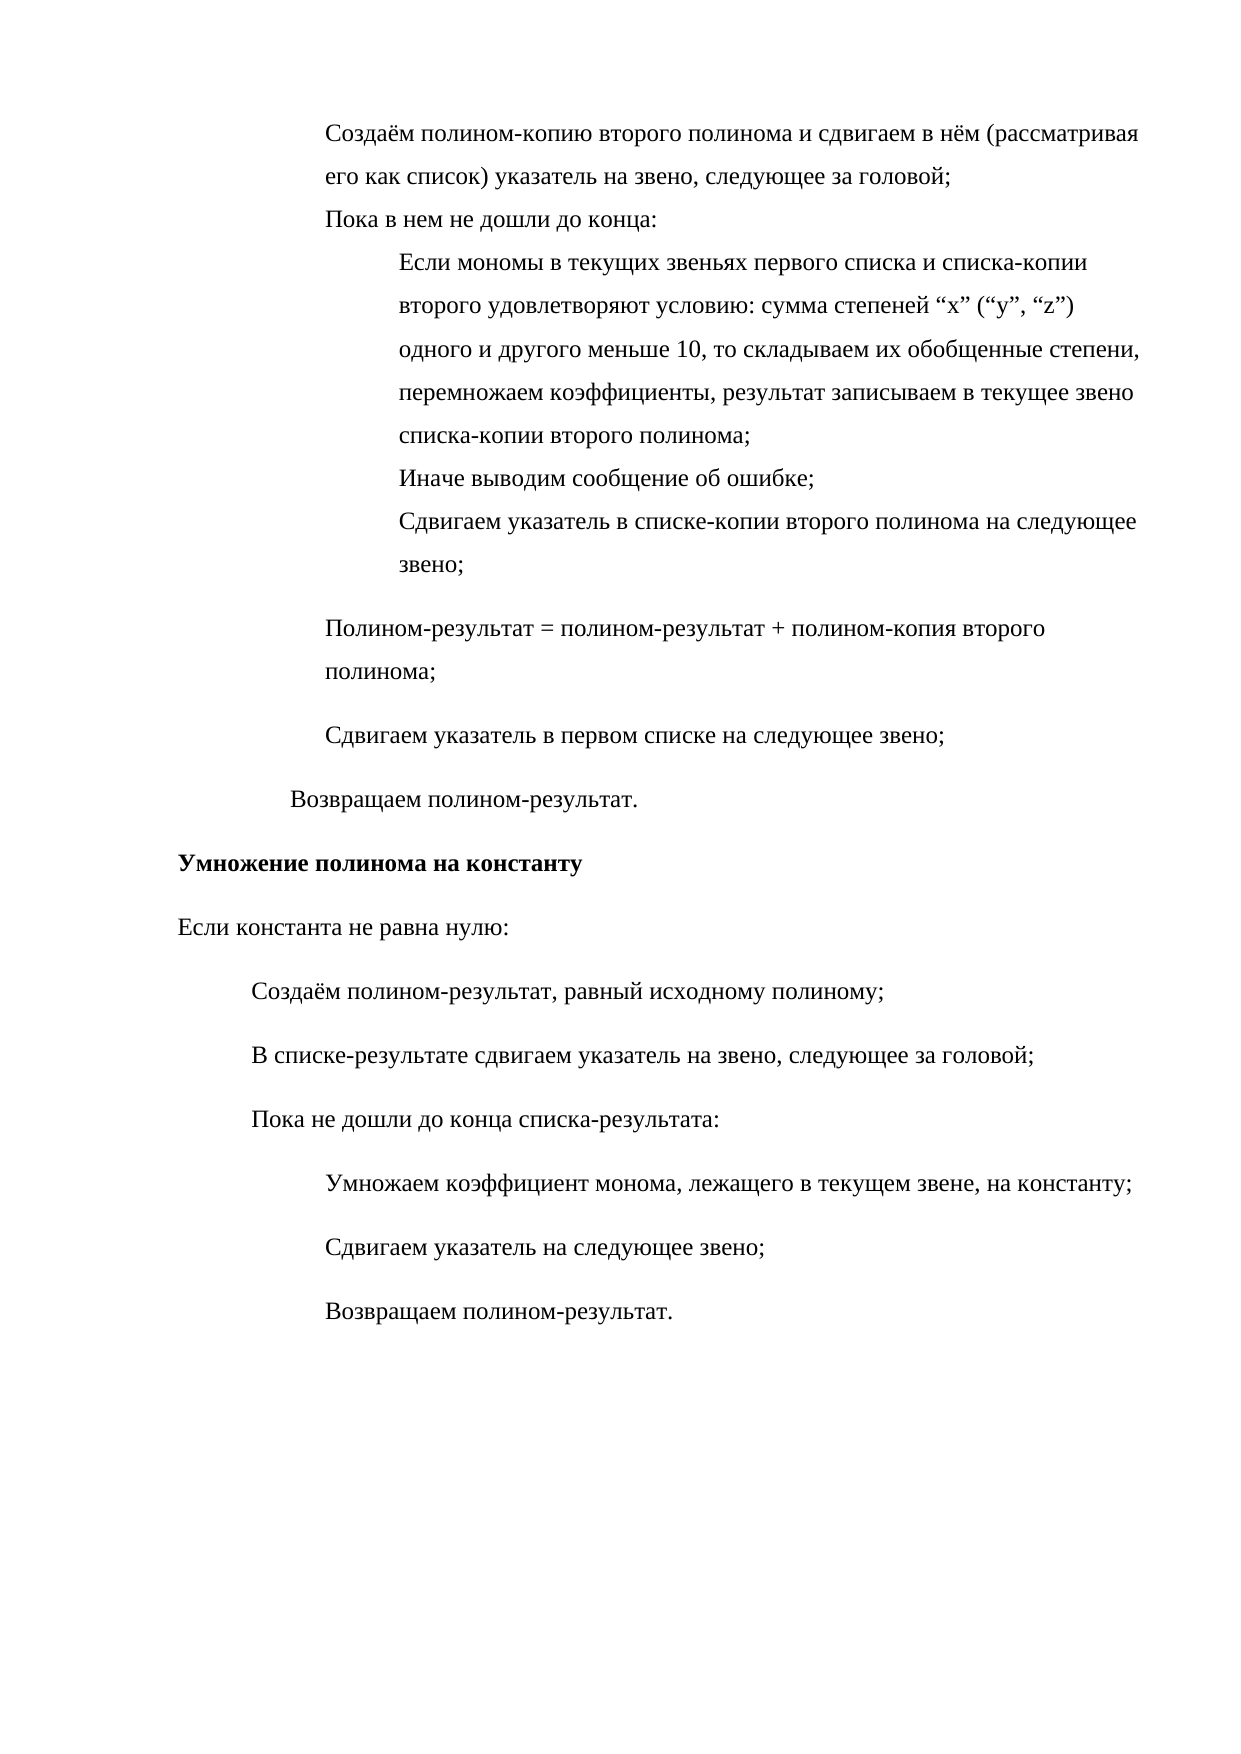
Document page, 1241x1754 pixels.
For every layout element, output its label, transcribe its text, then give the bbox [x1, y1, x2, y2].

list Иначе выводим сообщение об ошибке; [398, 463, 1152, 492]
text Создаём полином-результат, равный исходному полиному; [177, 976, 1152, 1005]
text Если константа не равна нулю: [177, 912, 1152, 941]
list Если мономы в текущих звеньях первого списка и списка-копии второго удовлетворяют условию: сумма степеней “x” (“y”, “z”) одного и другого меньше 10, то складываем их обобщенные степени, перемножаем коэффициенты, результат записываем в текущее звено списка-копии второго полинома; [398, 247, 1152, 449]
text Умножение полинома на константу [177, 848, 1152, 877]
text Возвращаем полином-результат. [251, 1296, 1152, 1325]
text Сдвигаем указатель в первом списке на следующее звено; [325, 720, 1152, 749]
list Пока в нем не дошли до конца: [290, 204, 1152, 233]
text В списке-результате сдвигаем указатель на звено, следующее за головой; [177, 1040, 1152, 1069]
text Пока не дошли до конца списка-результата: [177, 1104, 1152, 1133]
text Умножаем коэффициент монома, лежащего в текущем звене, на константу; [251, 1168, 1152, 1197]
list Сдвигаем указатель в списке-копии второго полинома на следующее звено; [398, 506, 1152, 578]
text Сдвигаем указатель на следующее звено; [251, 1232, 1152, 1261]
text Полином-результат = полином-результат + полином-копия второго полинома; [325, 613, 1152, 685]
list Возвращаем полином-результат. [290, 784, 1152, 813]
list Создаём полином-копию второго полинома и сдвигаем в нём (рассматривая его как список) указатель на звено, следующее за головой; [325, 118, 1152, 190]
